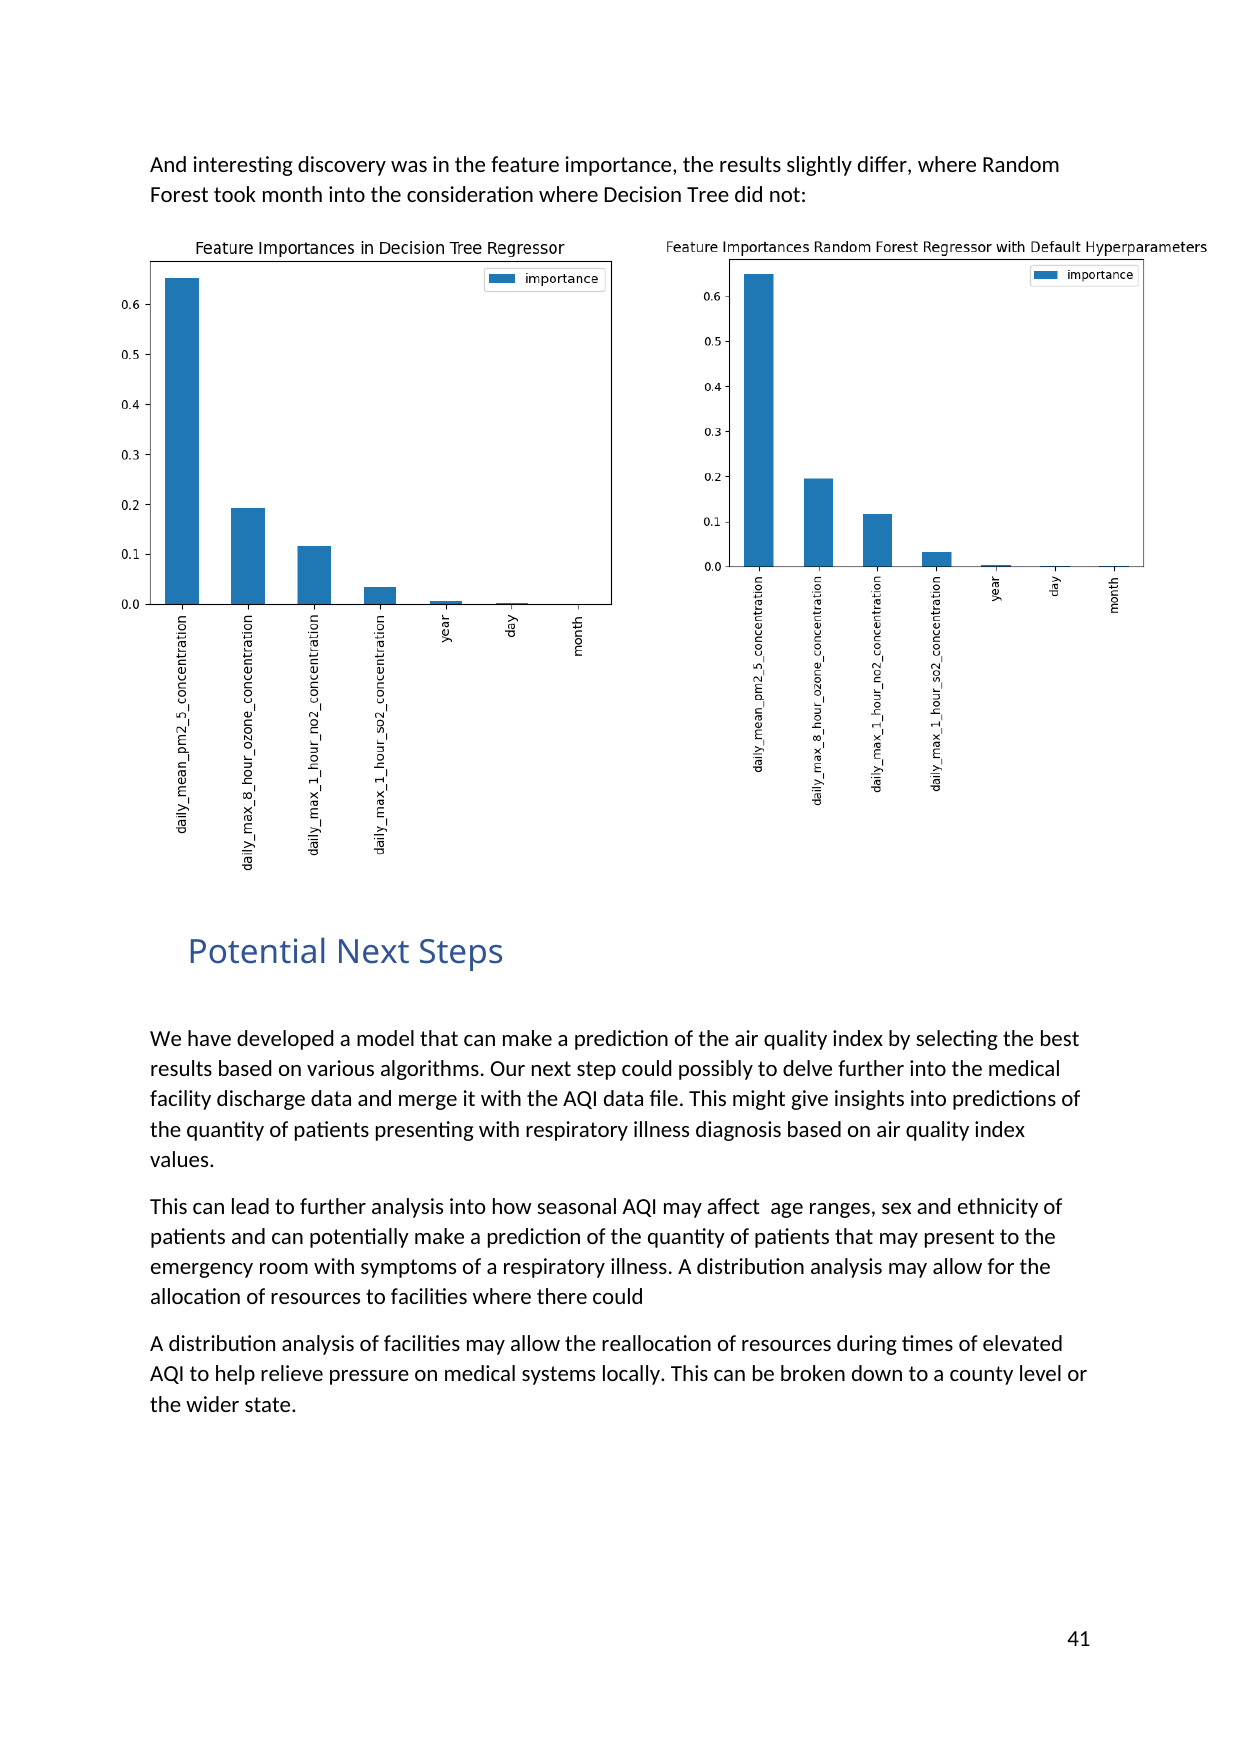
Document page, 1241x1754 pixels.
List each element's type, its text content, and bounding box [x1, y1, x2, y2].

picture [657, 232, 1214, 813]
text A distribution analysis of facilities may allow the reallocation of resources during times of elevated AQI to help relieve pressure on medical systems locally. This can be broken down to a county level or the wider state. [150, 1329, 1090, 1418]
picture [111, 232, 618, 879]
text This can lead to further analysis into how seasonal AQI may affect age ranges, sex and ethnicity of patients and can potentially make a prediction of the quantity of patients that may present to the emergency room with symptoms of a respiratory illness. A distribution analysis may allow for the allocation of resources to facilities where there could [150, 1192, 1090, 1310]
text We have developed a model that can make a prediction of the air quality index by selecting the best results based on various algorithms. Our next step could possibly to delve further into the medical facility discharge data and merge it with the AQI data file. This might give insights into predictions of the quantity of patients presenting with respiratory illness diagnosis based on air quality index values. [150, 1024, 1090, 1173]
subtitle Potential Next Steps [187, 312, 1090, 974]
text And interesting discovery was in the feature importance, the results slightly differ, where Random Forest took month into the consideration where Decision Tree did not: [150, 150, 1090, 238]
